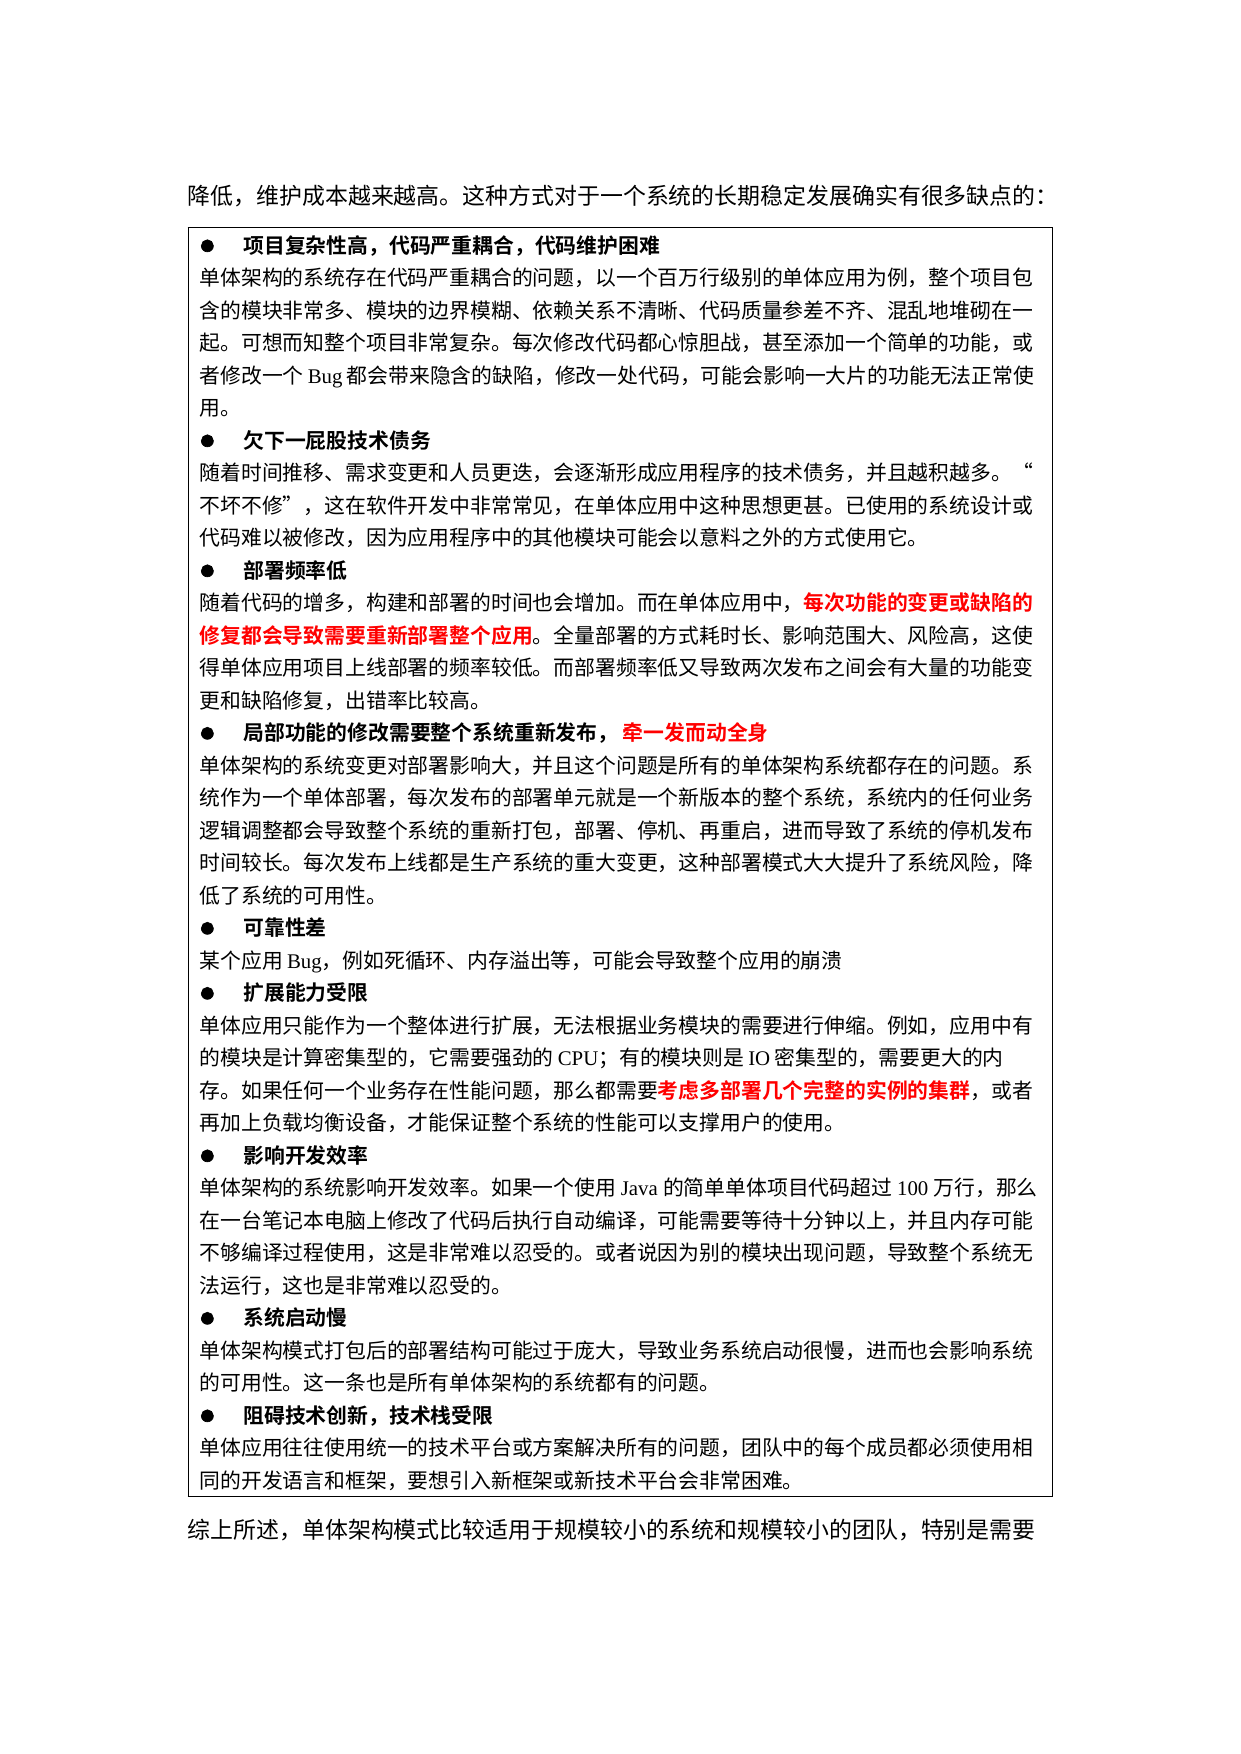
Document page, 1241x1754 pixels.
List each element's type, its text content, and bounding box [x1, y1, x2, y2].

table_header 项目复杂性高，代码严重耦合，代码维护困难 单体架构的系统存在代码严重耦合的问题，以一个百万行级别的单体应用为例，整个项目包含的模块非常多、模块的边界模糊、依赖关系不清晰、代码质量参差不齐、混乱地堆砌在一起。可想而知整个项目非常复杂。每次修改代码都心惊胆战，甚至添加一个简单的功能，或者修改一个Bug都会带来隐含的缺陷，修改一处代码，可能会影响一大片的功能无法正常使用。 欠下一屁股技术债务 随着时间推移、需求变更和人员更迭，会逐渐形成应用程序的技术债务，并且越积越多。“ 不坏不修”，这在软件开发中非常常见，在单体应用中这种思想更甚。已使用的系统设计或代码难以被修改，因为应用程序中的其他模块可能会以意料之外的方式使用它。 部署频率低 随着代码的增多，构建和部署的时间也会增加。而在单体应用中，每次功能的变更或缺陷的修复都会导致需要重新部署整个应用。全量部署的方式耗时长、影响范围大、风险高，这使得单体应用项目上线部署的频率较低。而部署频率低又导致两次发布之间会有大量的功能变更和缺陷修复，出错率比较高。 局部功能的修改需要整个系统重新发布， 牵一发而动全身 单体架构的系统变更对部署影响大，并且这个问题是所有的单体架构系统都存在的问题。系统作为一个单体部署，每次发布的部署单元就是一个新版本的整个系统，系统内的任何业务逻辑调整都会导致整个系统的重新打包，部署、停机、再重启，进而导致了系统的停机发布时间较长。每次发布上线都是生产系统的重大变更，这种部署模式大大提升了系统风险，降低了系统的可用性。 可靠性差 某个应用Bug，例如死循环、内存溢出等，可能会导致整个应用的崩溃 扩展能力受限 单体应用只能作为一个整体进行扩展，无法根据业务模块的需要进行伸缩。例如，应用中有的模块是计算密集型的，它需要强劲的CPU；有的模块则是IO密集型的，需要更大的内存。如果任何一个业务存在性能问题，那么都需要考虑多部署几个完整的实例的集群，或者再加上负载均衡设备，才能保证整个系统的性能可以支撑用户的使用。 影响开发效率 单体架构的系统影响开发效率。如果一个使用 Java 的简单单体项目代码超过 100 万行，那么在一台笔记本电脑上修改了代码后执行自动编译，可能需要等待十分钟以上，并且内存可能不够编译过程使用，这是非常难以忍受的。或者说因为别的模块出现问题，导致整个系统无法运行，这也是非常难以忍受的。 系统启动慢 单体架构模式打包后的部署结构可能过于庞大，导致业务系统启动很慢，进而也会影响系统的可用性。这一条也是所有单体架构的系统都有的问题。 阻碍技术创新，技术栈受限 单体应用往往使用统一的技术平台或方案解决所有的问题，团队中的每个成员都必须使用相同的开发语言和框架，要想引入新框架或新技术平台会非常困难。 [189, 228, 1052, 1496]
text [187, 1497, 1053, 1562]
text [187, 162, 1053, 227]
